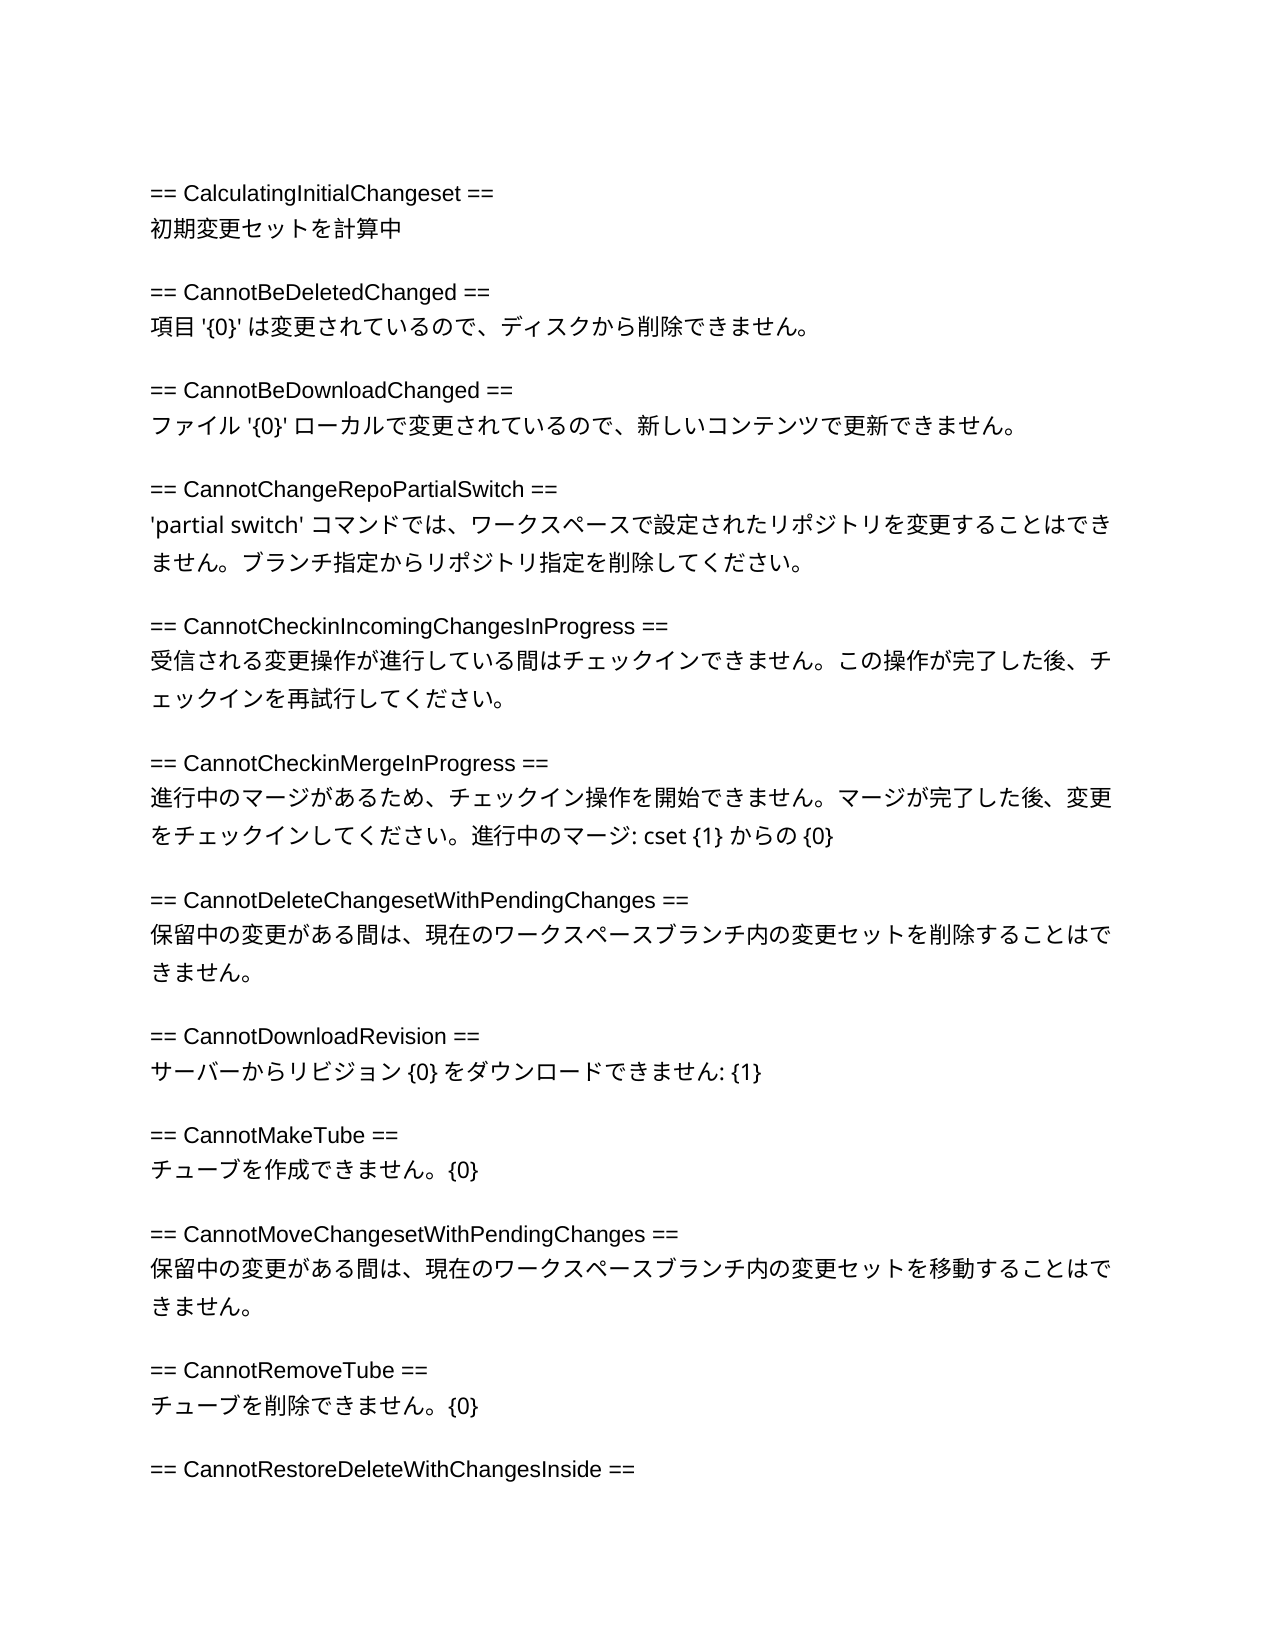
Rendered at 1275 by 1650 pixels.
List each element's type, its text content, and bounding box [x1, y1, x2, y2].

text == CannotDownloadRevision == [150, 1023, 1125, 1049]
text == CannotChangeRepoPartialSwitch == [150, 476, 1125, 503]
text ファイル '{0}' ローカルで変更されているので、新しいコンテンツで更新できません。 [150, 408, 1125, 441]
text サーバーからリビジョン {0} をダウンロードできません: {1} [150, 1053, 1125, 1087]
text == CannotBeDeletedChanged == [150, 279, 1125, 305]
text == CalculatingInitialChangeset == [150, 180, 1125, 207]
text 'partial switch' コマンドでは、ワークスペースで設定されたリポジトリを変更することはできません。ブランチ指定からリポジトリ指定を削除してください。 [150, 506, 1125, 578]
text 受信される変更操作が進行している間はチェックインできません。この操作が完了した後、チェックインを再試行してください。 [150, 643, 1125, 714]
text 進行中のマージがあるため、チェックイン操作を開始できません。マージが完了した後、変更をチェックインしてください。進行中のマージ: cset {1} からの {0} [150, 780, 1125, 851]
text == CannotCheckinMergeInProgress == [150, 750, 1125, 776]
text == CannotBeDownloadChanged == [150, 377, 1125, 404]
text == CannotMakeTube == [150, 1122, 1125, 1148]
text == CannotDeleteChangesetWithPendingChanges == [150, 887, 1125, 913]
text 初期変更セットを計算中 [150, 210, 1125, 244]
text チューブを作成できません。{0} [150, 1152, 1125, 1186]
text == CannotRestoreDeleteWithChangesInside == [150, 1456, 1125, 1482]
text チューブを削除できません。{0} [150, 1388, 1125, 1421]
text 項目 '{0}' は変更されているので、ディスクから削除できません。 [150, 309, 1125, 342]
text == CannotRemoveTube == [150, 1357, 1125, 1384]
text 保留中の変更がある間は、現在のワークスペースブランチ内の変更セットを削除することはできません。 [150, 917, 1125, 988]
text 保留中の変更がある間は、現在のワークスペースブランチ内の変更セットを移動することはできません。 [150, 1251, 1125, 1322]
text == CannotCheckinIncomingChangesInProgress == [150, 613, 1125, 639]
text == CannotMoveChangesetWithPendingChanges == [150, 1221, 1125, 1247]
